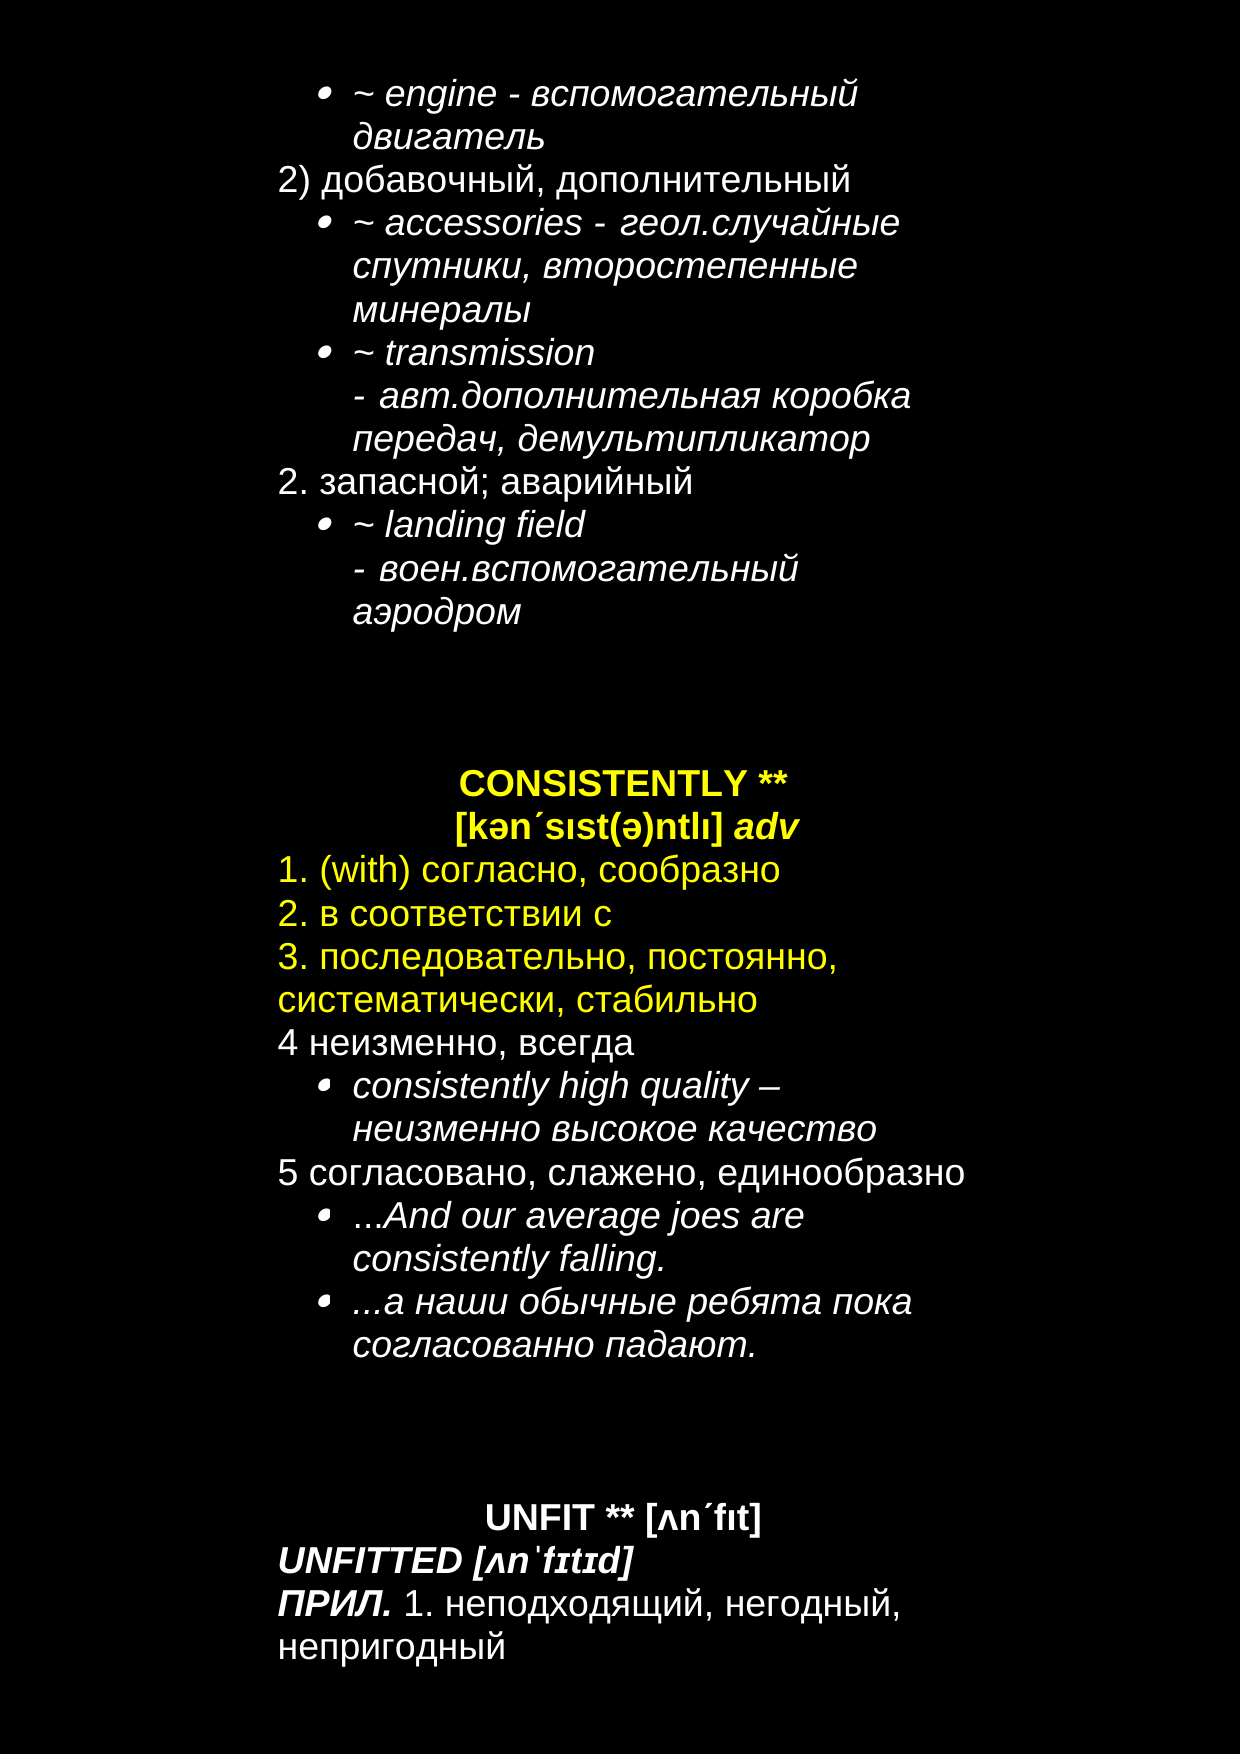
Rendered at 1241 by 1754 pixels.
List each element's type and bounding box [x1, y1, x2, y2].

table_header [270, 62, 976, 1676]
